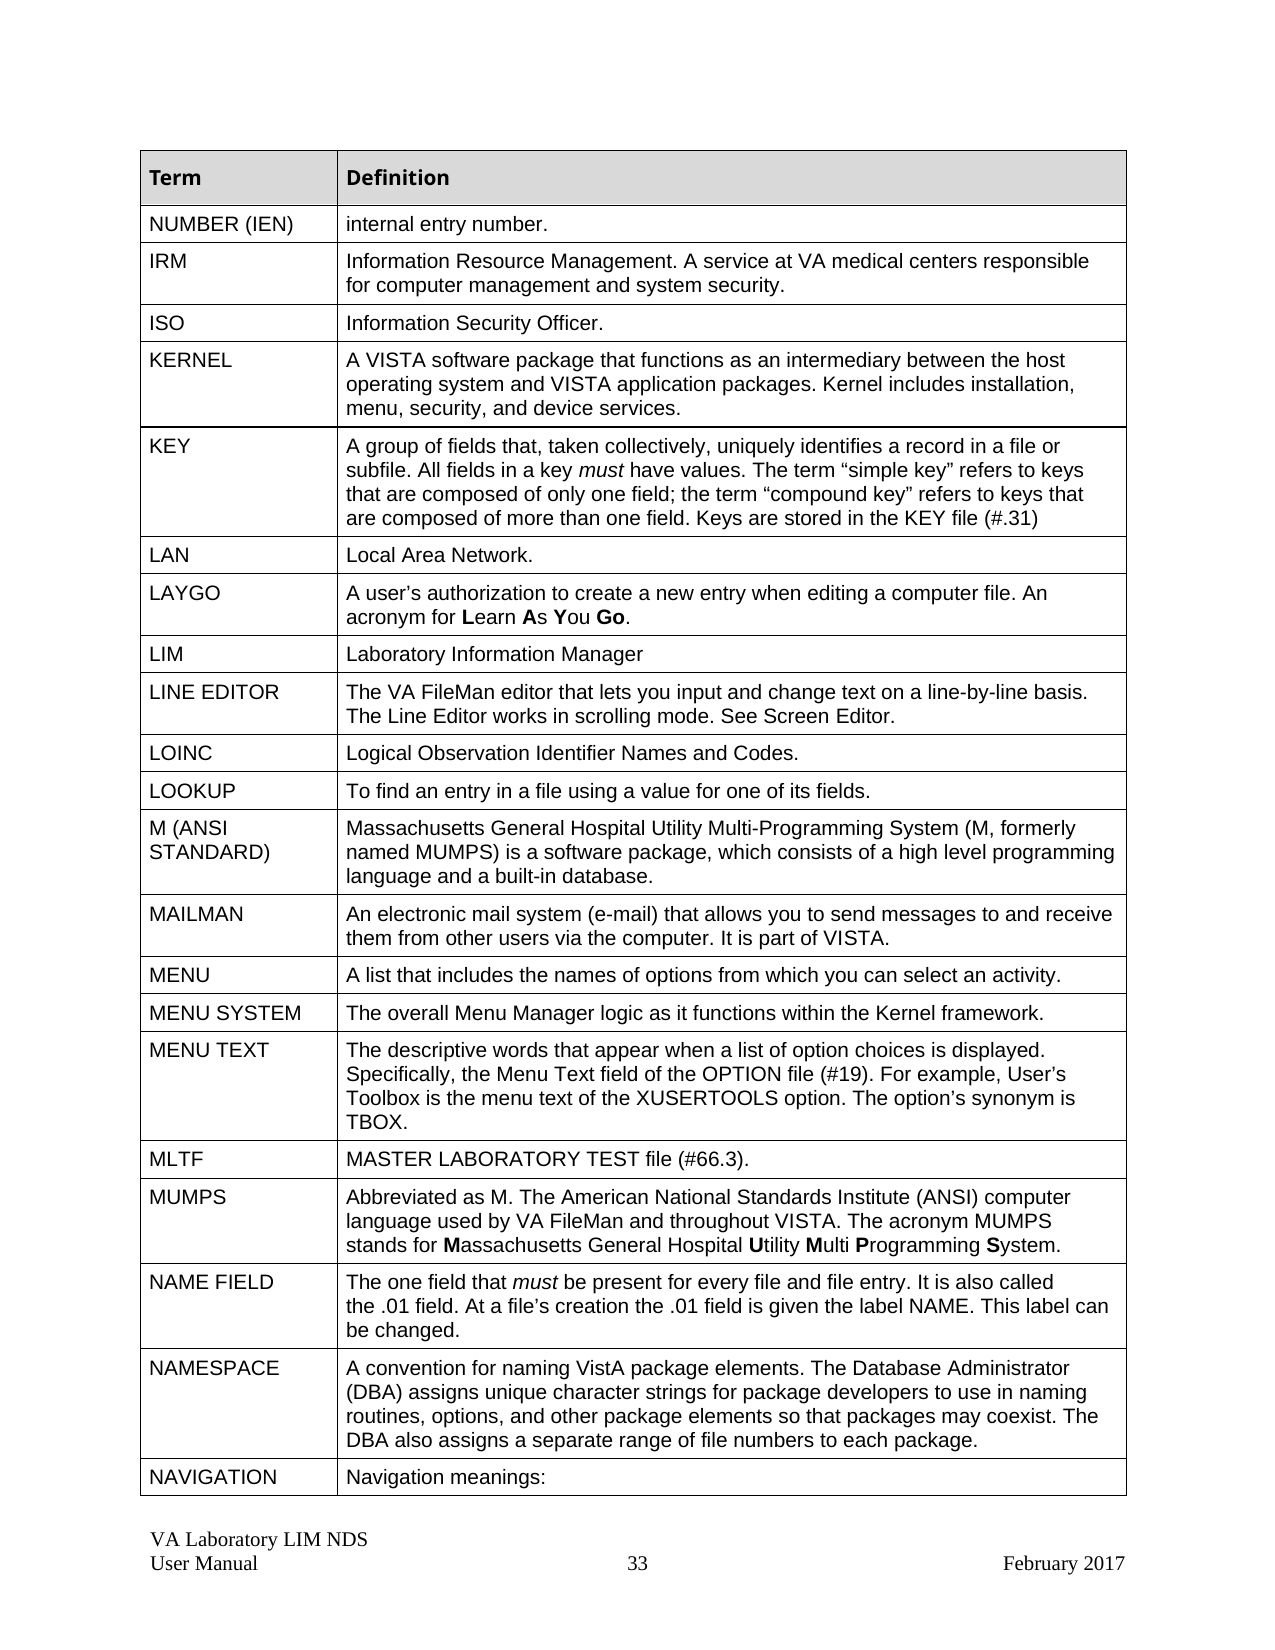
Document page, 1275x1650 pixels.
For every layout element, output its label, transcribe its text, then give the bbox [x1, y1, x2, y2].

table_cell The VA FileMan editor that lets you input and change text on a line-by-line basis. The Line Editor works in scrolling mode. See Screen Editor. [338, 673, 1126, 734]
table_cell Local Area Network. [338, 537, 1126, 573]
table_cell Laboratory Information Manager [338, 636, 1126, 672]
table_cell LOOKUP [141, 772, 337, 809]
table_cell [338, 1459, 1126, 1495]
table_cell An electronic mail system (e-mail) that allows you to send messages to and receive them from other users via the computer. It is part of VISTA. [338, 895, 1126, 956]
table_cell MUMPS [141, 1179, 337, 1263]
table_cell LOINC [141, 735, 337, 771]
table_cell LAN [141, 537, 337, 573]
table_cell A user’s authorization to create a new entry when editing a computer file. An acronym for Learn As You Go. [338, 574, 1126, 635]
table_cell LAYGO [141, 574, 337, 635]
table_cell MENU SYSTEM [141, 994, 337, 1031]
table_header Definition [338, 151, 1126, 204]
table_cell KEY [141, 428, 337, 536]
table_cell MENU [141, 957, 337, 993]
table_cell A VISTA software package that functions as an intermediary between the host operating system and VISTA application packages. Kernel includes installation, menu, security, and device services. [338, 342, 1126, 426]
table_cell M (ANSI STANDARD) [141, 810, 337, 894]
table_cell Information Security Officer. [338, 305, 1126, 341]
table_cell To find an entry in a file using a value for one of its fields. [338, 772, 1126, 809]
table_cell A list that includes the names of options from which you can select an activity. [338, 957, 1126, 993]
table_cell ISO [141, 305, 337, 341]
table_cell LIM [141, 636, 337, 672]
table_cell Information Resource Management. A service at VA medical centers responsible for computer management and system security. [338, 243, 1126, 303]
table_cell NAVIGATION [141, 1459, 337, 1495]
table_cell Massachusetts General Hospital Utility Multi-Programming System (M, formerly named MUMPS) is a software package, which consists of a high level programming language and a built-in database. [338, 810, 1126, 894]
table_cell KERNEL [141, 342, 337, 426]
table_cell NAMESPACE [141, 1349, 337, 1458]
table_cell A group of fields that, taken collectively, uniquely identifies a record in a file or subfile. All fields in a key must have values. The term “simple key” refers to keys that are composed of only one field; the term “compound key” refers to keys that are composed of more than one field. Keys are stored in the KEY file (#.31) [338, 428, 1126, 536]
table_cell Abbreviated as M. The American National Standards Institute (ANSI) computer language used by VA FileMan and throughout VISTA. The acronym MUMPS stands for Massachusetts General Hospital Utility Multi Programming System. [338, 1179, 1126, 1263]
table_cell A convention for naming VistA package elements. The Database Administrator (DBA) assigns unique character strings for package developers to use in naming routines, options, and other package elements so that packages may coexist. The DBA also assigns a separate range of file numbers to each package. [338, 1349, 1126, 1458]
table_cell The overall Menu Manager logic as it functions within the Kernel framework. [338, 994, 1126, 1031]
table_cell The one field that must be present for every file and file entry. It is also called the .01 field. At a file’s creation the .01 field is given the label NAME. This label can be changed. [338, 1264, 1126, 1348]
table_cell MENU TEXT [141, 1032, 337, 1140]
table_header Term [141, 151, 337, 204]
table_cell IRM [141, 243, 337, 303]
table_cell INTERNAL ENTRY NUMBER (IEN) [141, 206, 337, 242]
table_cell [338, 206, 1126, 242]
table_cell NAME FIELD [141, 1264, 337, 1348]
table_cell MAILMAN [141, 895, 337, 956]
table_cell LINE EDITOR [141, 673, 337, 734]
table_cell MASTER LABORATORY TEST file (#66.3). [338, 1141, 1126, 1177]
table_cell MLTF [141, 1141, 337, 1177]
table_cell Logical Observation Identifier Names and Codes. [338, 735, 1126, 771]
table_cell The descriptive words that appear when a list of option choices is displayed. Specifically, the Menu Text field of the OPTION file (#19). For example, User’s Toolbox is the menu text of the XUSERTOOLS option. The option’s synonym is TBOX. [338, 1032, 1126, 1140]
